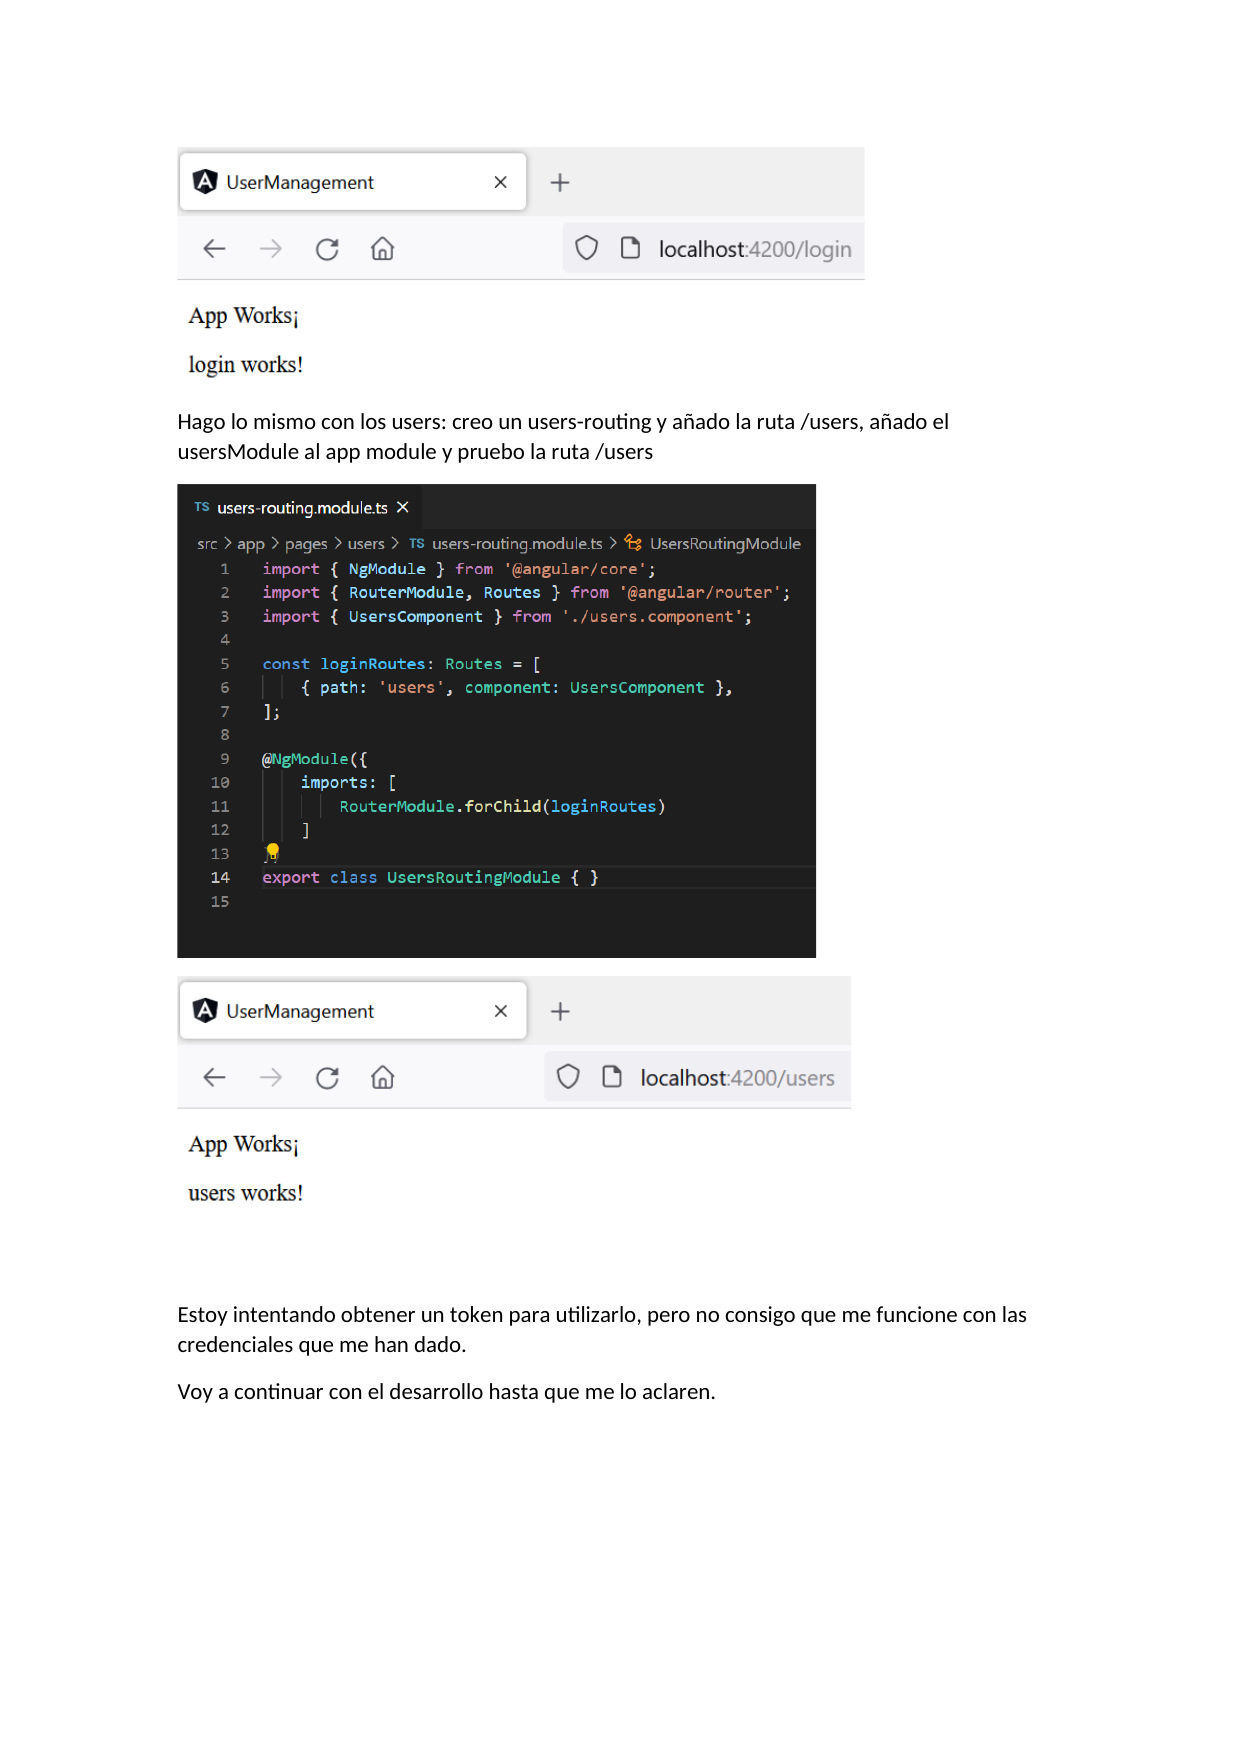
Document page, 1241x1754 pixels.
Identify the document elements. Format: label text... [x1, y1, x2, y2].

picture [177, 147, 865, 389]
picture [177, 484, 817, 958]
text Estoy intentando obtener un token para utilizarlo, pero no consigo que me funcione con las credenciales que me han dado. [177, 1300, 1063, 1358]
text Hago lo mismo con los users: creo un users-routing y añado la ruta /users, añado el usersModule al app module y pruebo la ruta /users [177, 407, 1063, 465]
picture [177, 976, 852, 1234]
text Voy a continuar con el desarrollo hasta que me lo aclaren. [177, 1377, 1063, 1405]
